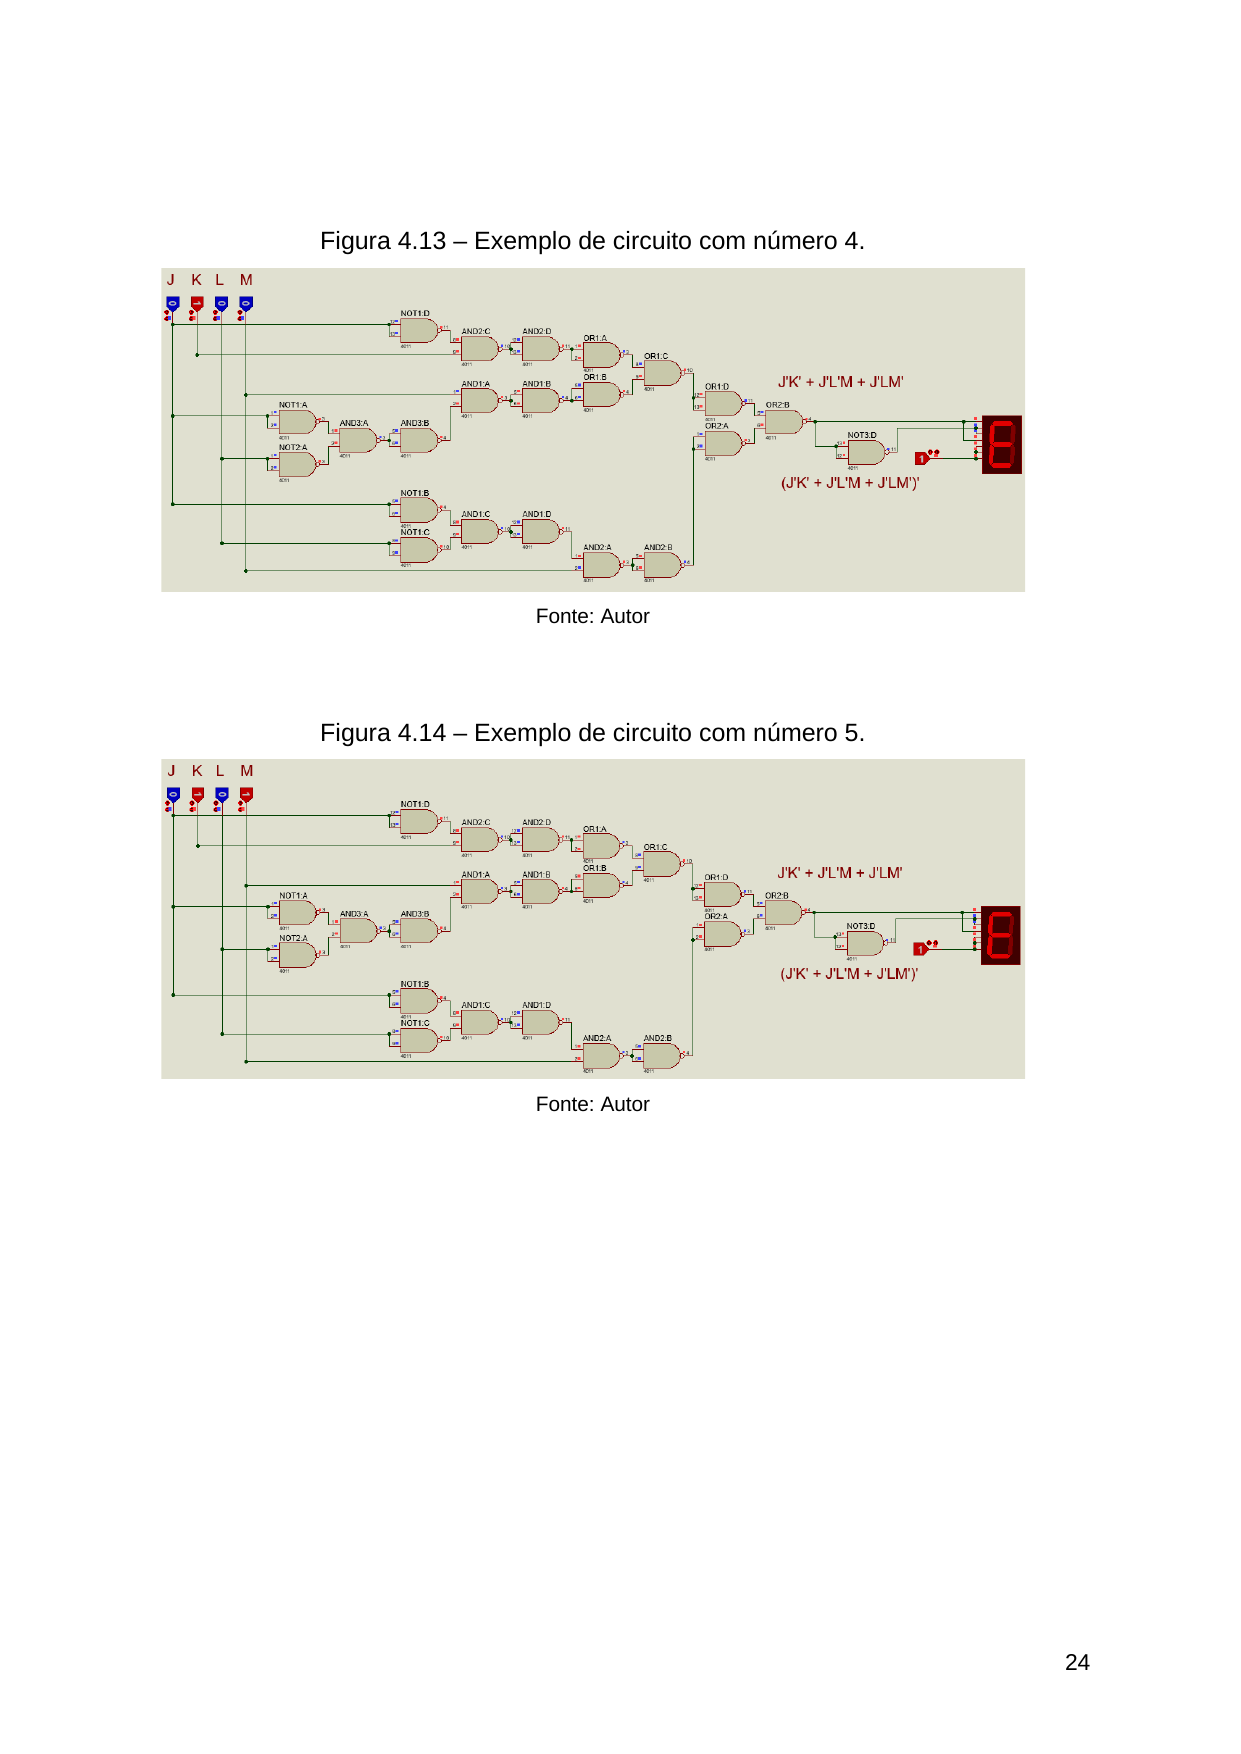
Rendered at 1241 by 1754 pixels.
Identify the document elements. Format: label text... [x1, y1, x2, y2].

table_cell [150, 760, 1036, 1091]
table_header Figura 4.14 – Exemplo de circuito com número 5. [150, 718, 1036, 759]
picture [161, 759, 1026, 1079]
table_header Figura 4.13 – Exemplo de circuito com número 4. [150, 226, 1036, 268]
table_cell Fonte: Autor [150, 604, 1036, 641]
table_cell Fonte: Autor [150, 1091, 1036, 1128]
picture [161, 268, 1026, 592]
table_cell [150, 268, 1036, 604]
